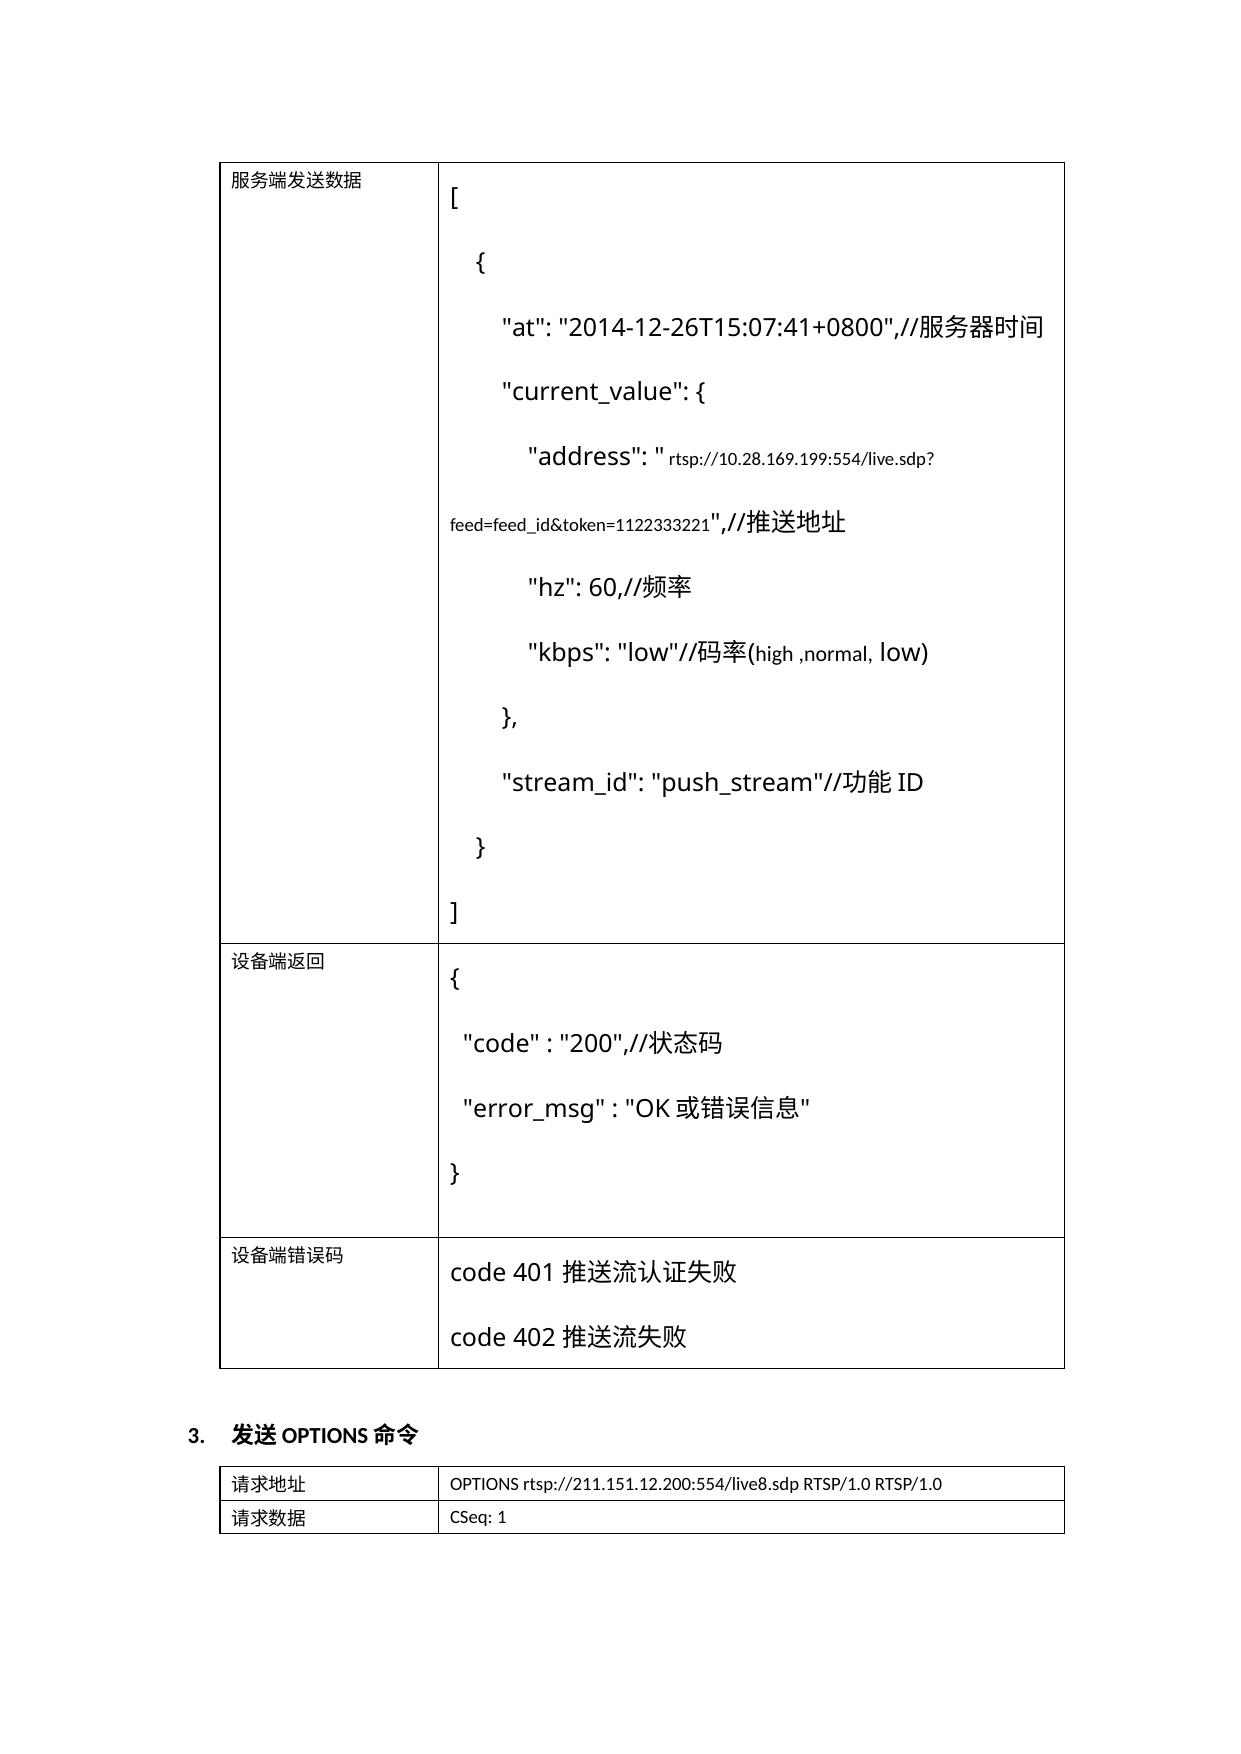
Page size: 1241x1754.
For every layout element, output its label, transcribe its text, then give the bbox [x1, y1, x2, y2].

table_cell code 401 推送流认证失败 code 402 推送流失败 [439, 1238, 1064, 1368]
table_cell 设备端返回 [221, 944, 438, 1237]
table_cell { "code" : "200",//状态码 "error_msg" : "OK或错误信息" } [439, 944, 1064, 1237]
table_cell 设备端错误码 [221, 1238, 438, 1368]
subtitle 发送OPTIONS命令 [187, 1401, 1053, 1466]
table_header OPTIONS rtsp://211.151.12.200:554/live8.sdp RTSP/1.0 RTSP/1.0 [439, 1467, 1064, 1500]
table_cell CSeq: 1 [439, 1501, 1064, 1533]
table_cell [ { "at": "2014-12-26T15:07:41+0800",//服务器时间 "current_value": { "address": " rtsp://10.28.169.199:554/live.sdp?feed=feed_id&token=1122333221",//推送地址 "hz": 60,//频率 "kbps": "low"//码率(high ,normal, low) }, "stream_id": "push_stream"//功能ID } ] [439, 163, 1064, 943]
table_cell 服务端发送数据 [221, 163, 438, 943]
table_cell 请求数据 [221, 1501, 438, 1533]
table_header 请求地址 [221, 1467, 438, 1500]
